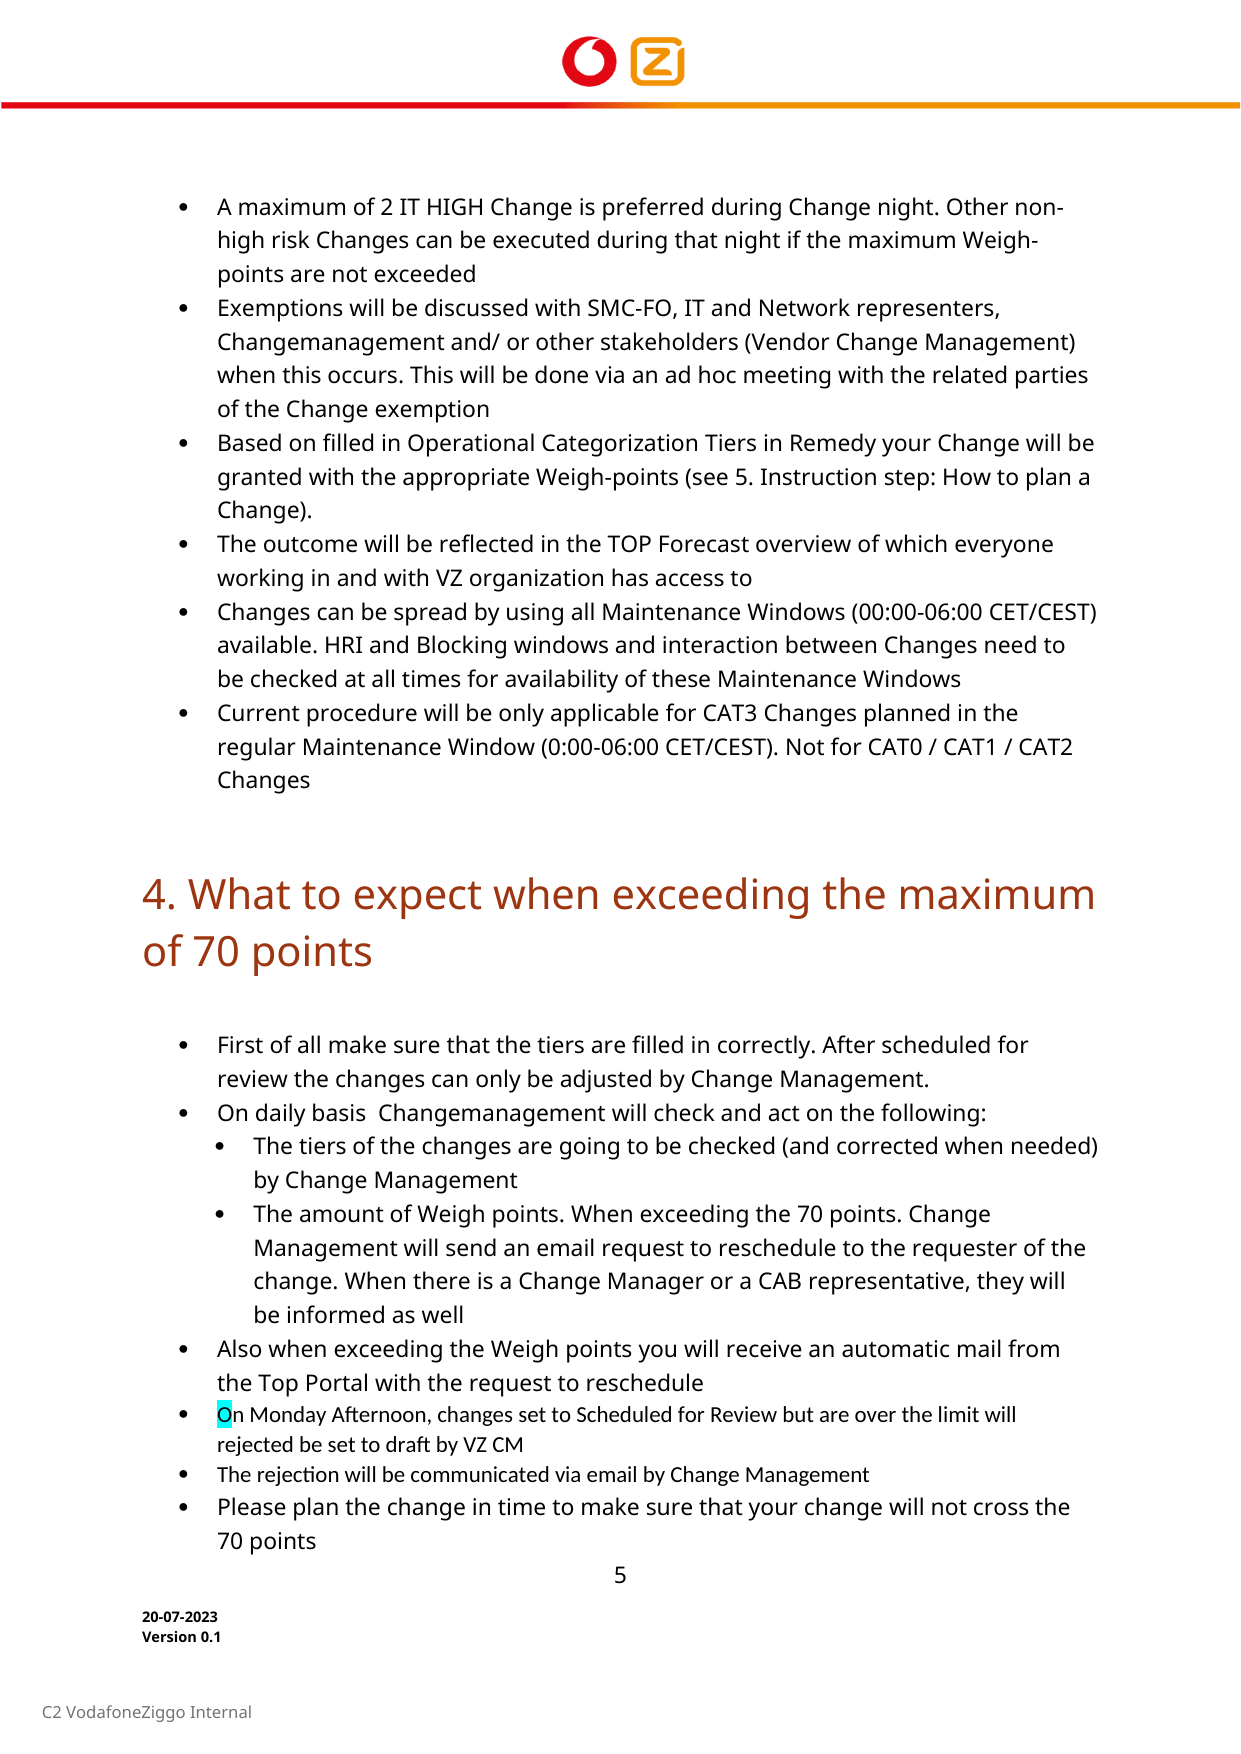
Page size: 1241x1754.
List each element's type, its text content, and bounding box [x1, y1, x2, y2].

list The tiers of the changes are going to be checked (and corrected when needed) by Change Management [216, 1130, 1098, 1195]
list Also when exceeding the Weigh points you will receive an automatic mail from the Top Portal with the request to reschedule [179, 1333, 1098, 1398]
list Current procedure will be only applicable for CAT3 Changes planned in the regular Maintenance Window (0:00-06:00 CET/CEST). Not for CAT0 / CAT1 / CAT2 Changes [179, 697, 1098, 795]
subtitle 4. What to expect when exceeding the maximum of 70 points [142, 865, 1098, 978]
list A maximum of 2 IT HIGH Change is preferred during Change night. Other non-high risk Changes can be executed during that night if the maximum Weigh-points are not exceeded [179, 190, 1098, 289]
picture [1, 0, 1241, 1551]
list On Monday Afternoon, changes set to Scheduled for Review but are over the limit will rejected be set to draft by VZ CM [179, 1400, 1098, 1458]
list Changes can be spread by using all Maintenance Windows (00:00-06:00 CET/CEST) available. HRI and Blocking windows and interaction between Changes need to be checked at all times for availability of these Maintenance Windows [179, 595, 1098, 694]
list The rejection will be communicated via email by Change Management [179, 1461, 1098, 1489]
list Please plan the change in time to make sure that your change will not cross the 70 points [179, 1491, 1098, 1556]
list First of all make sure that the tiers are filled in correctly. After scheduled for review the changes can only be adjusted by Change Management. [179, 1029, 1098, 1094]
list The amount of Weigh points. When exceeding the 70 points. Change Management will send an email request to reschedule to the requester of the change. When there is a Change Manager or a CAB representative, they will be informed as well [216, 1198, 1098, 1330]
list On daily basis Changemanagement will check and act on the following: [179, 1096, 1098, 1128]
list Based on filled in Operational Categorization Tiers in Remedy your Change will be granted with the appropriate Weigh-points (see 5. Instruction step: How to plan a Change). [179, 427, 1098, 525]
list The outcome will be reflected in the TOP Forecast overview of which everyone working in and with VZ organization has access to [179, 528, 1098, 593]
list Exemptions will be discussed with SMC-FO, IT and Network representers, Changemanagement and/ or other stakeholders (Vendor Change Management) when this occurs. This will be done via an ad hoc meeting with the related parties of the Change exemption [179, 292, 1098, 424]
